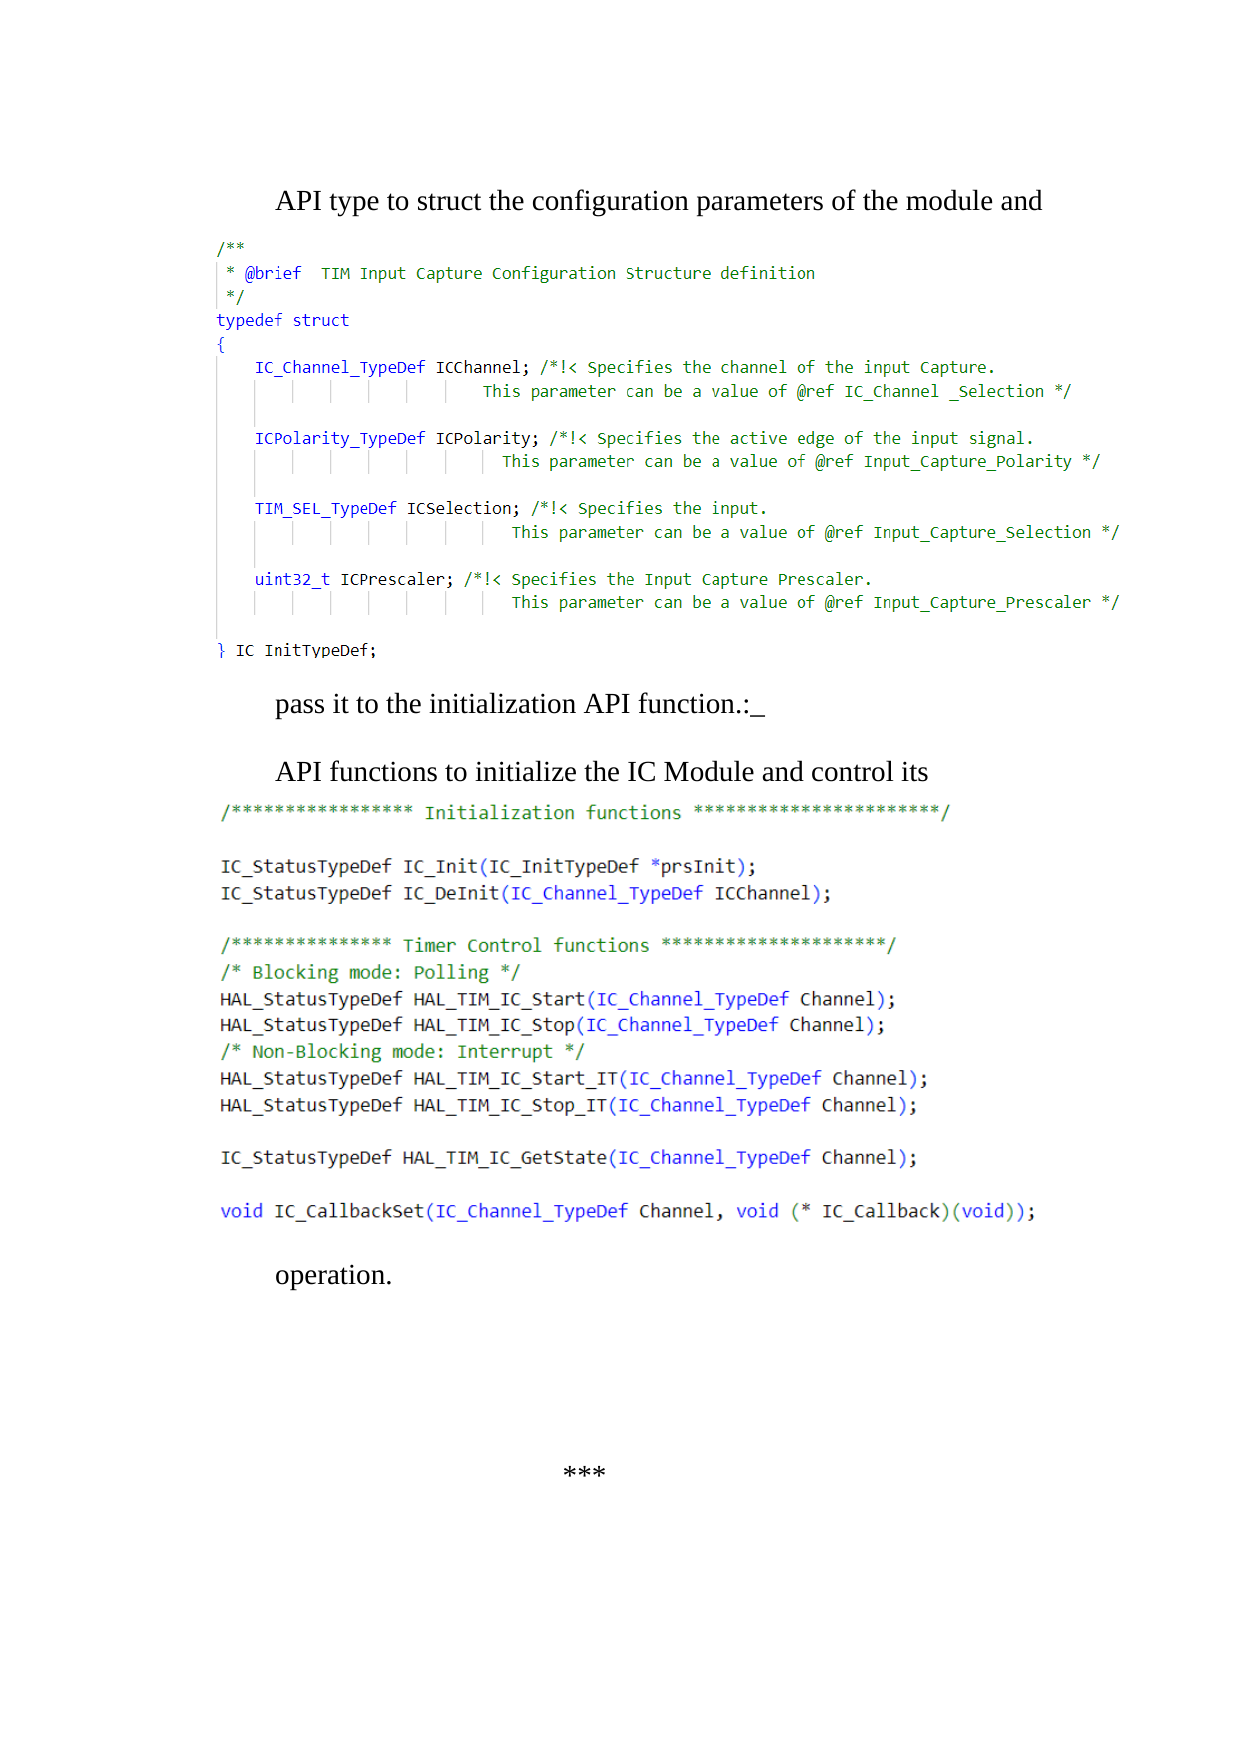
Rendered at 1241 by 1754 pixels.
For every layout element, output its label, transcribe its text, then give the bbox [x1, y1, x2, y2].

picture [191, 236, 1149, 657]
picture [190, 788, 1108, 1248]
